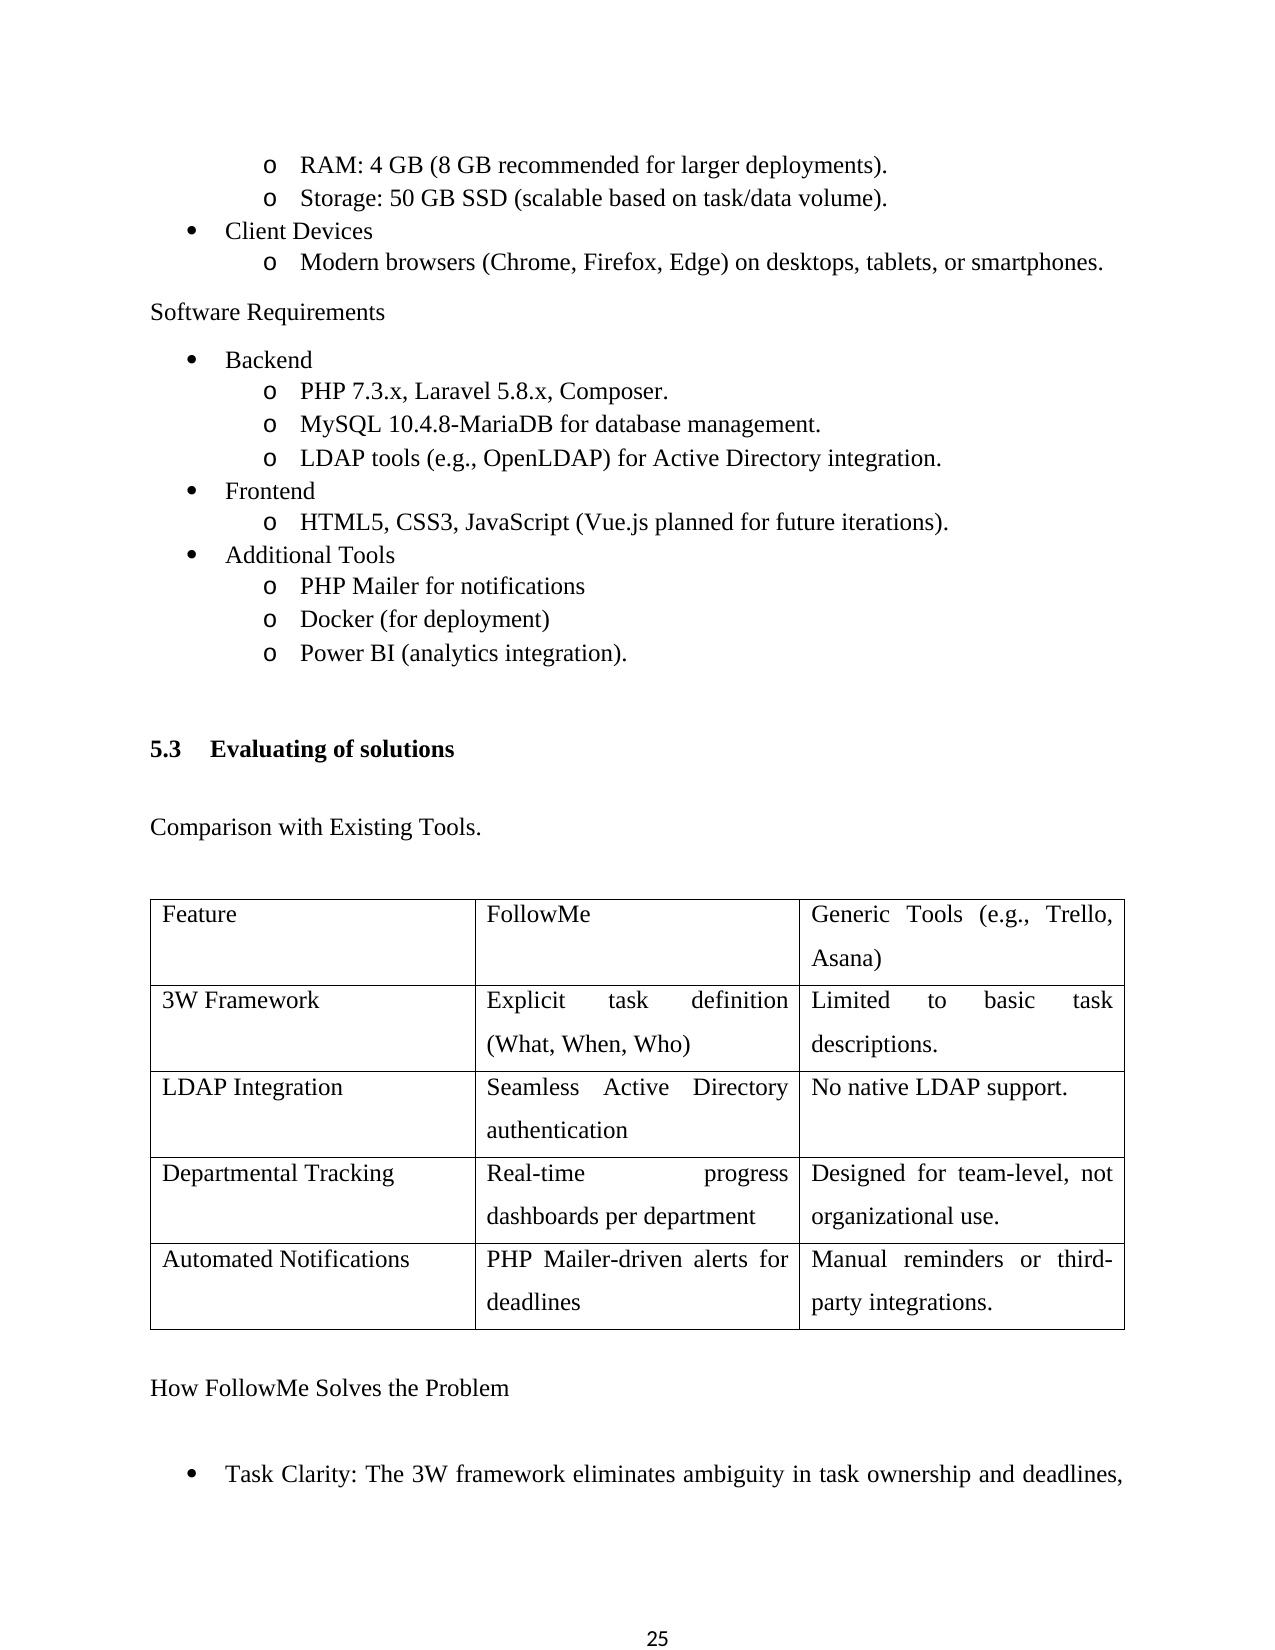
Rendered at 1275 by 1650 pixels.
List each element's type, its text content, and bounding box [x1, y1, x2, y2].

text How FollowMe Solves the Problem [150, 1373, 1125, 1402]
table_cell Real-time progress dashboards per department [476, 1158, 799, 1243]
table_header FollowMe [476, 900, 799, 984]
table_cell LDAP Integration [151, 1072, 475, 1157]
text Comparison with Existing Tools. [150, 812, 1125, 841]
list MySQL 10.4.8-MariaDB for database management. [262, 409, 1125, 440]
list Modern browsers (Chrome, Firefox, Edge) on desktops, tablets, or smartphones. [262, 247, 1125, 278]
table_cell Seamless Active Directory authentication [476, 1072, 799, 1157]
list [187, 1459, 1125, 1488]
table_cell No native LDAP support. [800, 1072, 1124, 1157]
list Storage: 50 GB SSD (scalable based on task/data volume). [262, 183, 1125, 214]
list PHP Mailer for notifications [262, 571, 1125, 602]
list RAM: 4 GB (8 GB recommended for larger deployments). [262, 150, 1125, 181]
table_header Feature [151, 900, 475, 984]
list Frontend [187, 476, 1125, 504]
list Additional Tools [187, 540, 1125, 569]
list Docker (for deployment) [262, 604, 1125, 635]
list HTML5, CSS3, JavaScript (Vue.js planned for future iterations). [262, 507, 1125, 538]
subtitle Evaluating of solutions [150, 734, 1125, 763]
list PHP 7.3.x, Laravel 5.8.x, Composer. [262, 376, 1125, 407]
text Software Requirements [150, 297, 1125, 326]
table_cell Departmental Tracking [151, 1158, 475, 1243]
table_cell 3W Framework [151, 986, 475, 1071]
table_header Generic Tools (e.g., Trello, Asana) [800, 900, 1124, 984]
list Backend [187, 345, 1125, 374]
table_cell Automated Notifications [151, 1244, 475, 1329]
table_cell PHP Mailer-driven alerts for deadlines [476, 1244, 799, 1329]
table_cell Explicit task definition (What, When, Who) [476, 986, 799, 1071]
table_cell Designed for team-level, not organizational use. [800, 1158, 1124, 1243]
table_cell Limited to basic task descriptions. [800, 986, 1124, 1071]
list Client Devices [187, 216, 1125, 245]
list Power BI (analytics integration). [262, 638, 1125, 668]
table_cell Manual reminders or third-party integrations. [800, 1244, 1124, 1329]
list LDAP tools (e.g., OpenLDAP) for Active Directory integration. [262, 443, 1125, 473]
